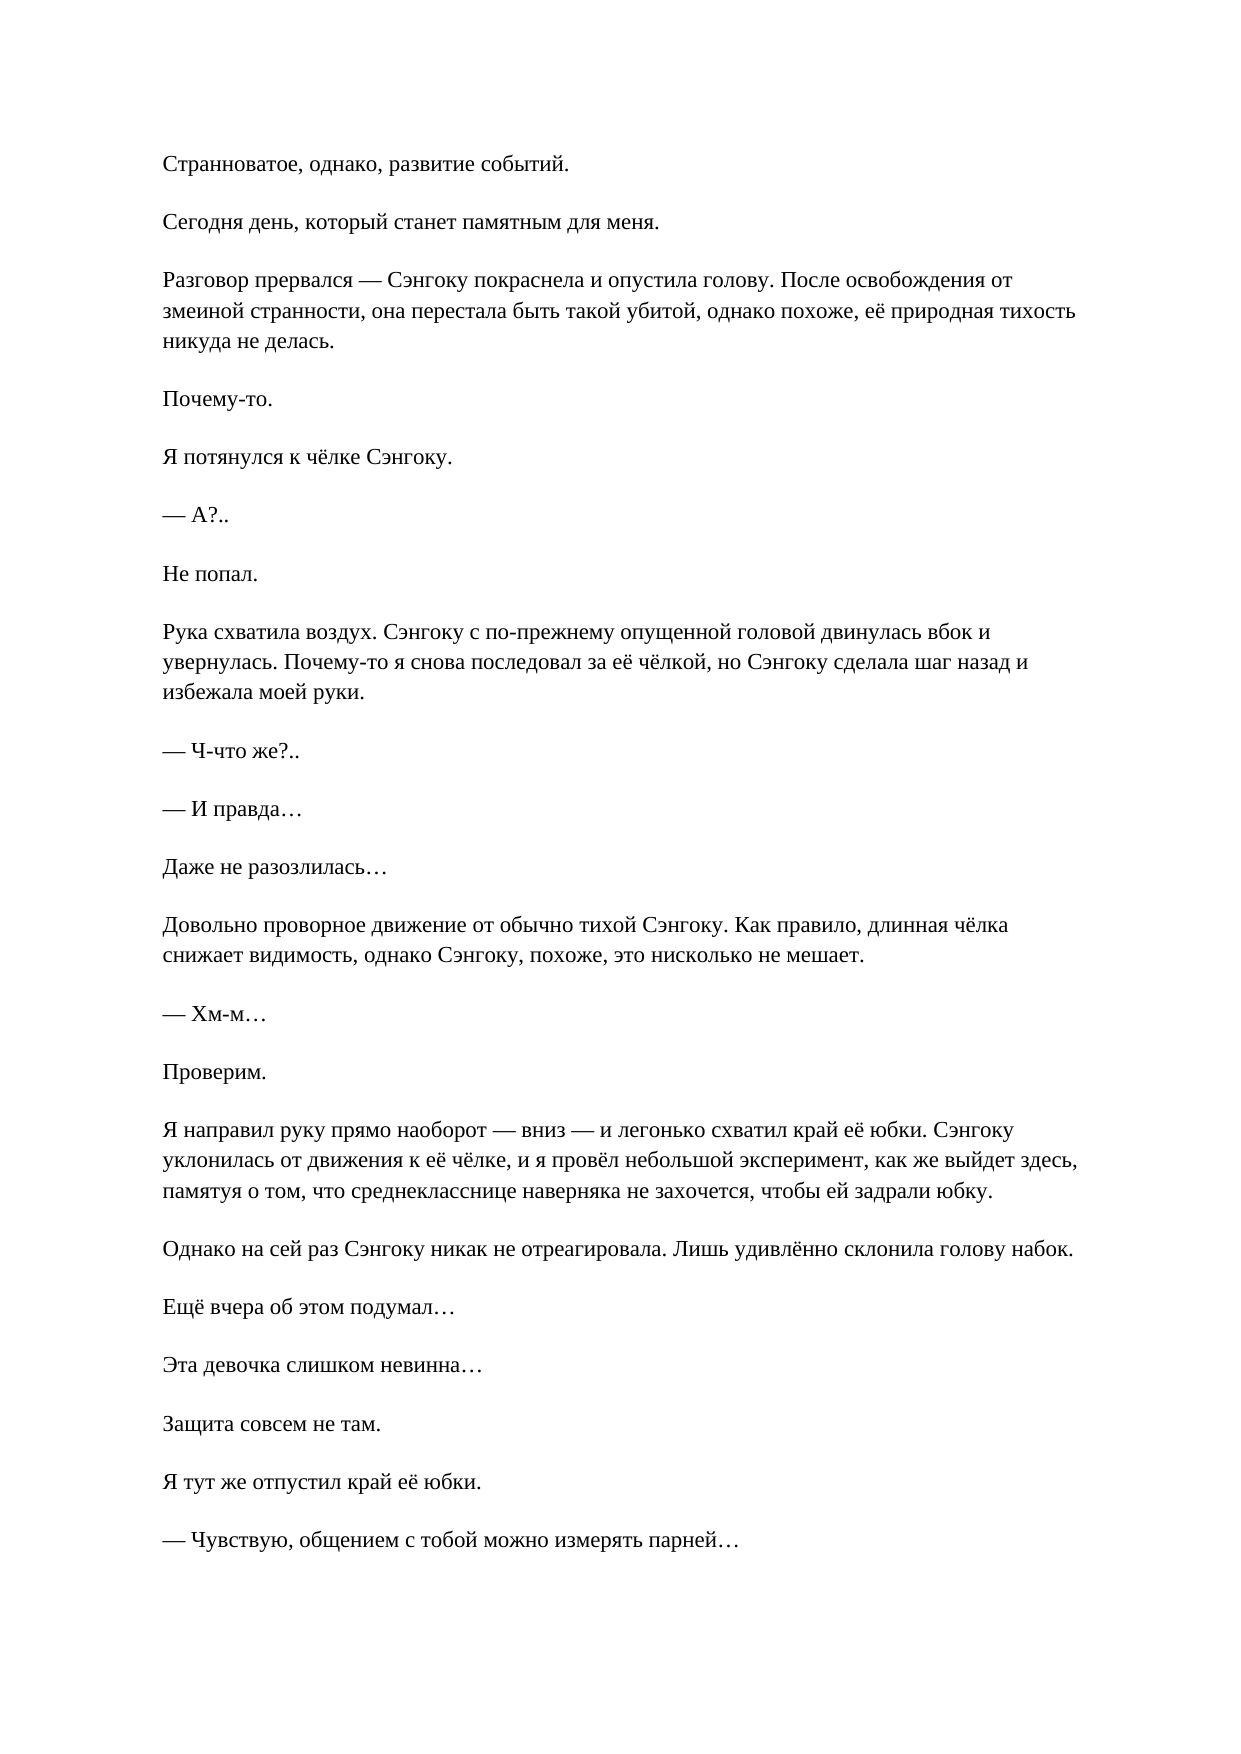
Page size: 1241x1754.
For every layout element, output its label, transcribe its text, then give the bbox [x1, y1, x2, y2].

text Защита совсем не там. [162, 1409, 1090, 1436]
text Разговор прервался — Сэнгоку покраснела и опустила голову. После освобождения от змеиной странности, она перестала быть такой убитой, однако похоже, её природная тихость никуда не делась. [162, 266, 1090, 353]
text Почему-то. [162, 385, 1090, 411]
text Рука схватила воздух. Сэнгоку с по-прежнему опущенной головой двинулась вбок и увернулась. Почему-то я снова последовал за её чёлкой, но Сэнгоку сделала шаг назад и избежала моей руки. [162, 618, 1090, 705]
text Эта девочка слишком невинна… [162, 1351, 1090, 1378]
text Ещё вчера об этом подумал… [162, 1293, 1090, 1319]
text Я тут же отпустил край её юбки. [162, 1468, 1090, 1494]
text — Хм-м… [162, 1000, 1090, 1026]
text Я потянулся к чёлке Сэнгоку. [162, 443, 1090, 470]
text Не попал. [162, 560, 1090, 586]
text Странноватое, однако, развитие событий. [162, 150, 1090, 176]
text Проверим. [162, 1058, 1090, 1084]
text Однако на сей раз Сэнгоку никак не отреагировала. Лишь удивлённо склонила голову набок. [162, 1235, 1090, 1261]
text — И правда… [162, 795, 1090, 821]
text — Ч-что же?.. [162, 737, 1090, 763]
text — Чувствую, общением с тобой можно измерять парней… [162, 1526, 1090, 1552]
text — А?.. [162, 502, 1090, 528]
text Сегодня день, который станет памятным для меня. [162, 208, 1090, 234]
text Даже не разозлилась… [162, 853, 1090, 879]
text Довольно проворное движение от обычно тихой Сэнгоку. Как правило, длинная чёлка снижает видимость, однако Сэнгоку, похоже, это нисколько не мешает. [162, 911, 1090, 968]
text Я направил руку прямо наоборот — вниз — и легонько схватил край её юбки. Сэнгоку уклонилась от движения к её чёлке, и я провёл небольшой эксперимент, как же выйдет здесь, памятуя о том, что среднекласснице наверняка не захочется, чтобы ей задрали юбку. [162, 1116, 1090, 1203]
